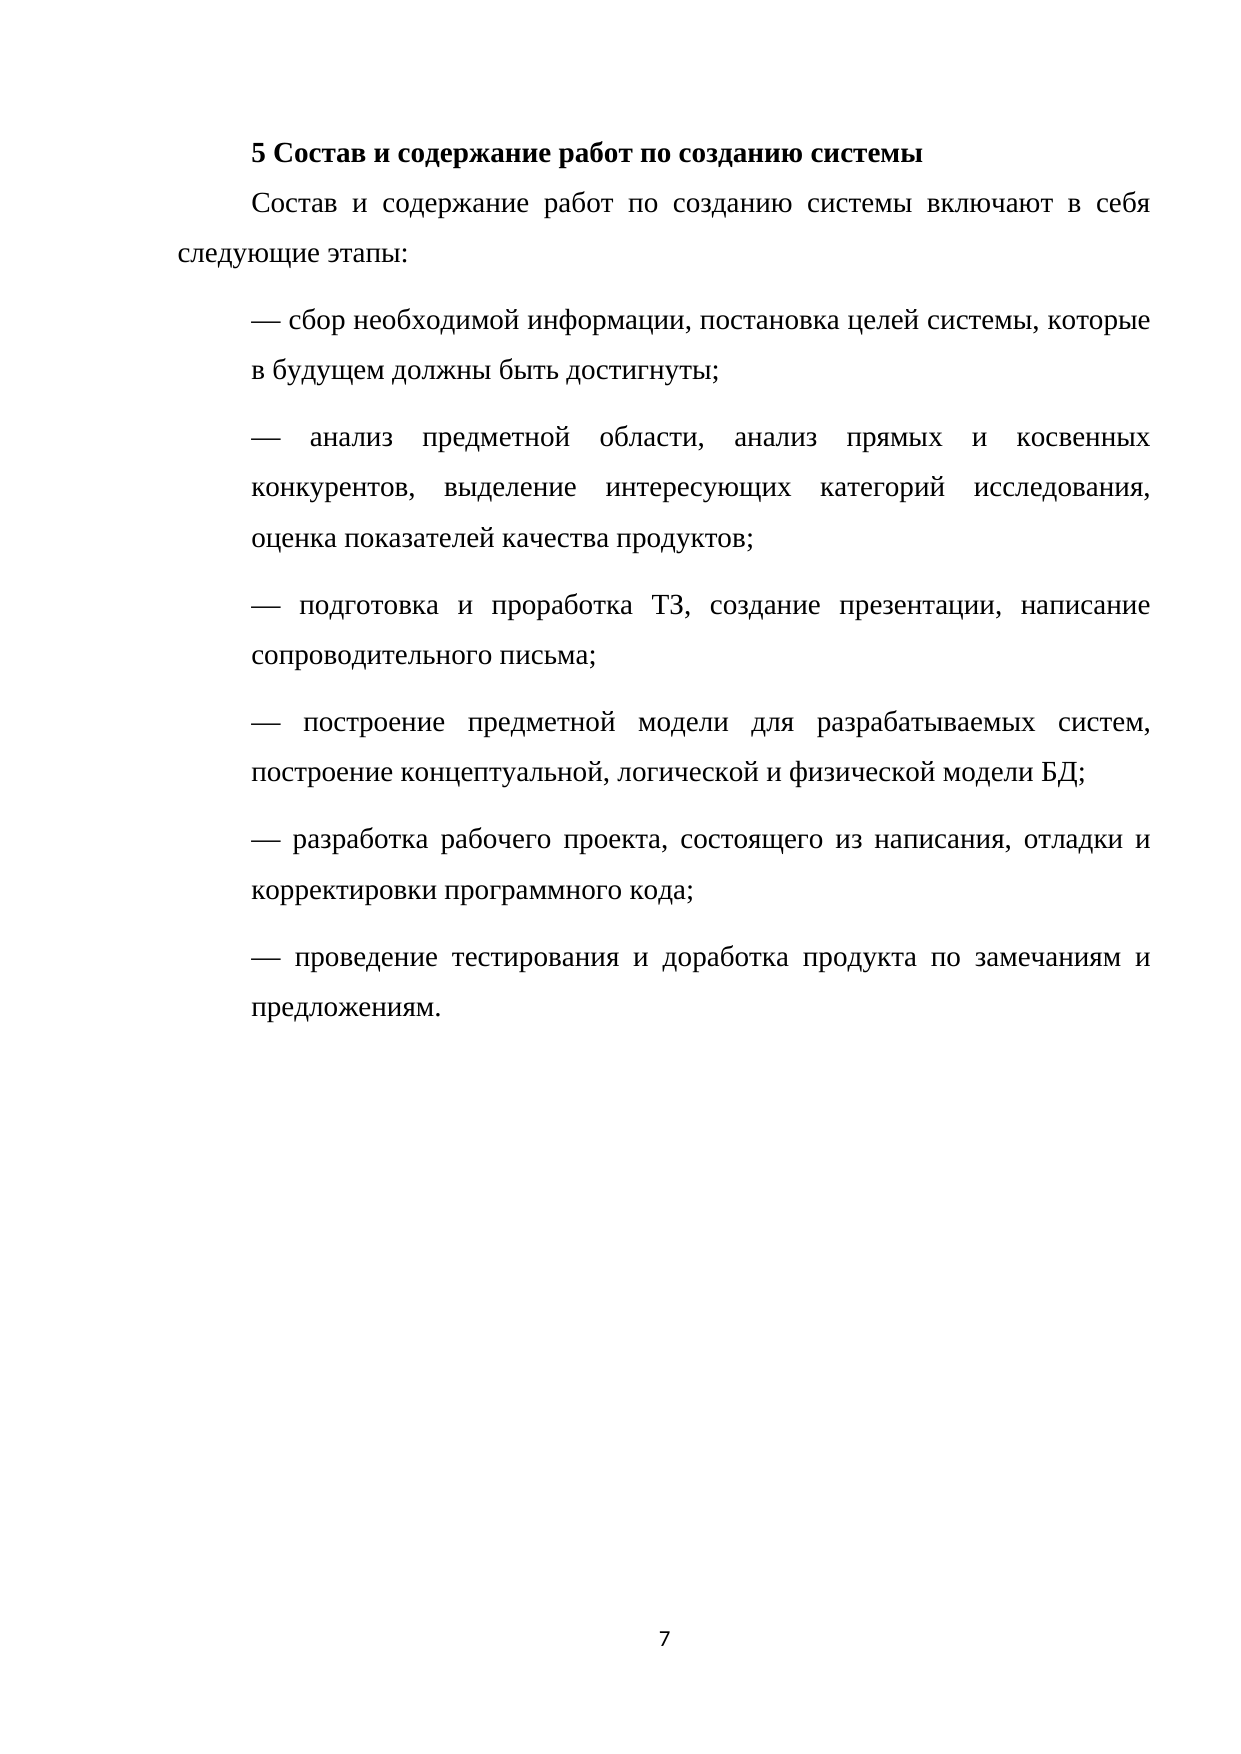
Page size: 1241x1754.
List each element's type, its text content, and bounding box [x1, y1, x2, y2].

text анализ предметной области, анализ прямых и косвенных конкурентов, выделение интересующих категорий исследования, оценка показателей качества продуктов; [251, 419, 1152, 553]
text построение предметной модели для разрабатываемых систем, построение концептуальной, логической и физической модели БД; [251, 704, 1152, 788]
text Состав и содержание работ по созданию системы [251, 135, 1152, 168]
text разработка рабочего проекта, состоящего из написания, отладки и корректировки программного кода; [251, 821, 1152, 905]
text подготовка и проработка ТЗ, создание презентации, написание сопроводительного письма; [251, 587, 1152, 671]
text проведение тестирования и доработка продукта по замечаниям и предложениям. [251, 939, 1152, 1023]
text Состав и содержание работ по созданию системы включают в себя следующие этапы: [177, 185, 1152, 269]
text сбор необходимой информации, постановка целей системы, которые в будущем должны быть достигнуты; [251, 302, 1152, 386]
